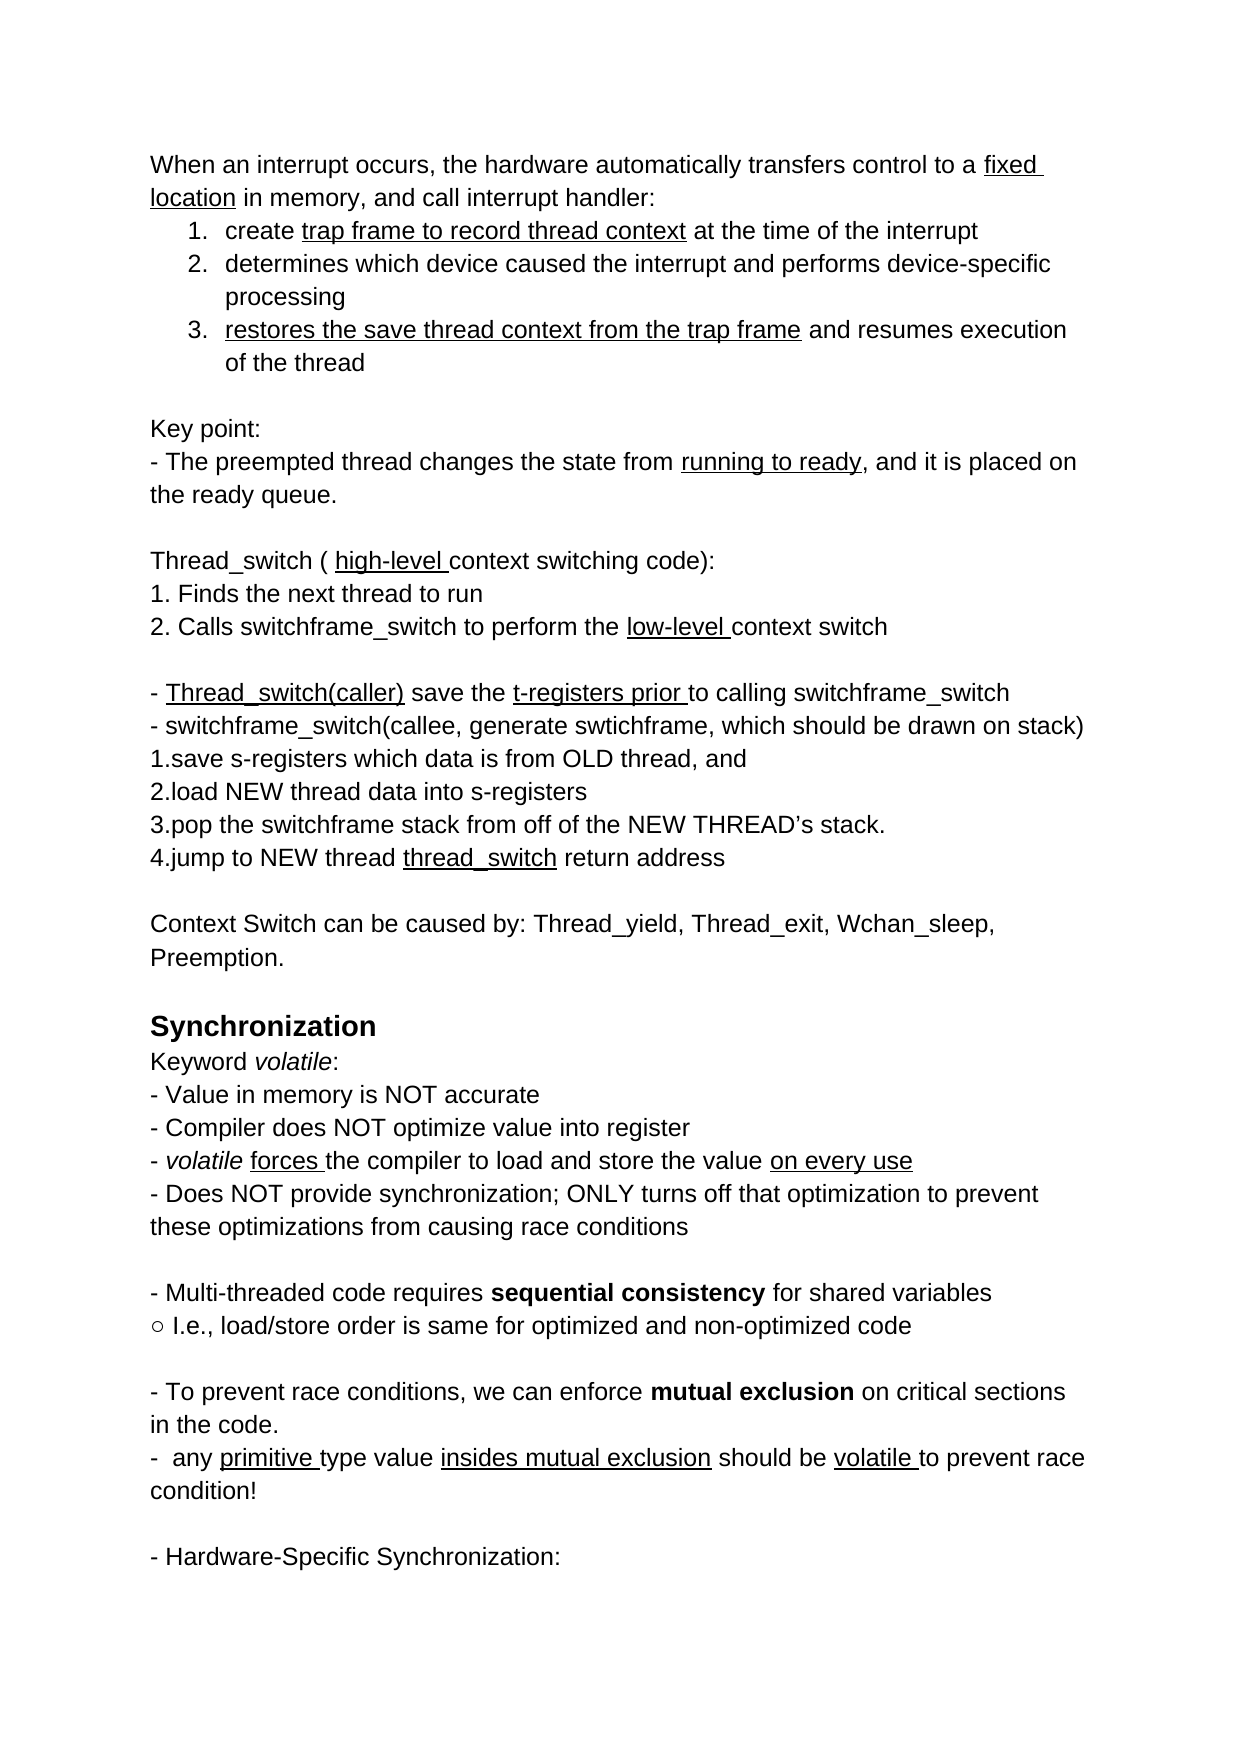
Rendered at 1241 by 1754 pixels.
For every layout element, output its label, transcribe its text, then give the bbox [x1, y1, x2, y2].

text - The preempted thread changes the state from running to ready, and it is placed on the ready queue. [150, 447, 1090, 509]
text Keyword volatile: [150, 1047, 1090, 1076]
list determines which device caused the interrupt and performs device-specific processing [187, 249, 1090, 311]
text - any primitive type value insides mutual exclusion should be volatile to prevent race condition! [150, 1443, 1090, 1505]
list restores the save thread context from the trap frame and resumes execution of the thread [187, 315, 1090, 377]
text - Thread_switch(caller) save the t-registers prior to calling switchframe_switch [150, 678, 1090, 707]
text - To prevent race conditions, we can enforce mutual exclusion on critical sections in the code. [150, 1377, 1090, 1439]
text Synchronization [150, 1008, 1090, 1042]
text - Multi-threaded code requires sequential consistency for shared variables [150, 1278, 1090, 1307]
text 2.load NEW thread data into s-registers [150, 777, 1090, 806]
text 4.jump to NEW thread thread_switch return address [150, 843, 1090, 872]
text Key point: [150, 414, 1090, 443]
text - volatile forces the compiler to load and store the value on every use [150, 1146, 1090, 1175]
text - Hardware-Specific Synchronization: [150, 1542, 1090, 1571]
text ○ I.e., load/store order is same for optimized and non-optimized code [150, 1311, 1090, 1340]
text - switchframe_switch(callee, generate swtichframe, which should be drawn on stack) [150, 711, 1090, 740]
text - Compiler does NOT optimize value into register [150, 1113, 1090, 1142]
text 1.save s-registers which data is from OLD thread, and [150, 744, 1090, 773]
text When an interrupt occurs, the hardware automatically transfers control to a fixed location in memory, and call interrupt handler: [150, 150, 1090, 212]
list create trap frame to record thread context at the time of the interrupt [187, 216, 1090, 245]
text - Does NOT provide synchronization; ONLY turns off that optimization to prevent these optimizations from causing race conditions [150, 1179, 1090, 1241]
text 1. Finds the next thread to run [150, 579, 1090, 608]
text Context Switch can be caused by: Thread_yield, Thread_exit, Wchan_sleep, Preemption. [150, 909, 1090, 971]
text 2. Calls switchframe_switch to perform the low-level context switch [150, 612, 1090, 641]
text - Value in memory is NOT accurate [150, 1080, 1090, 1109]
text Thread_switch ( high-level context switching code): [150, 546, 1090, 575]
text 3.pop the switchframe stack from off of the NEW THREAD’s stack. [150, 810, 1090, 839]
